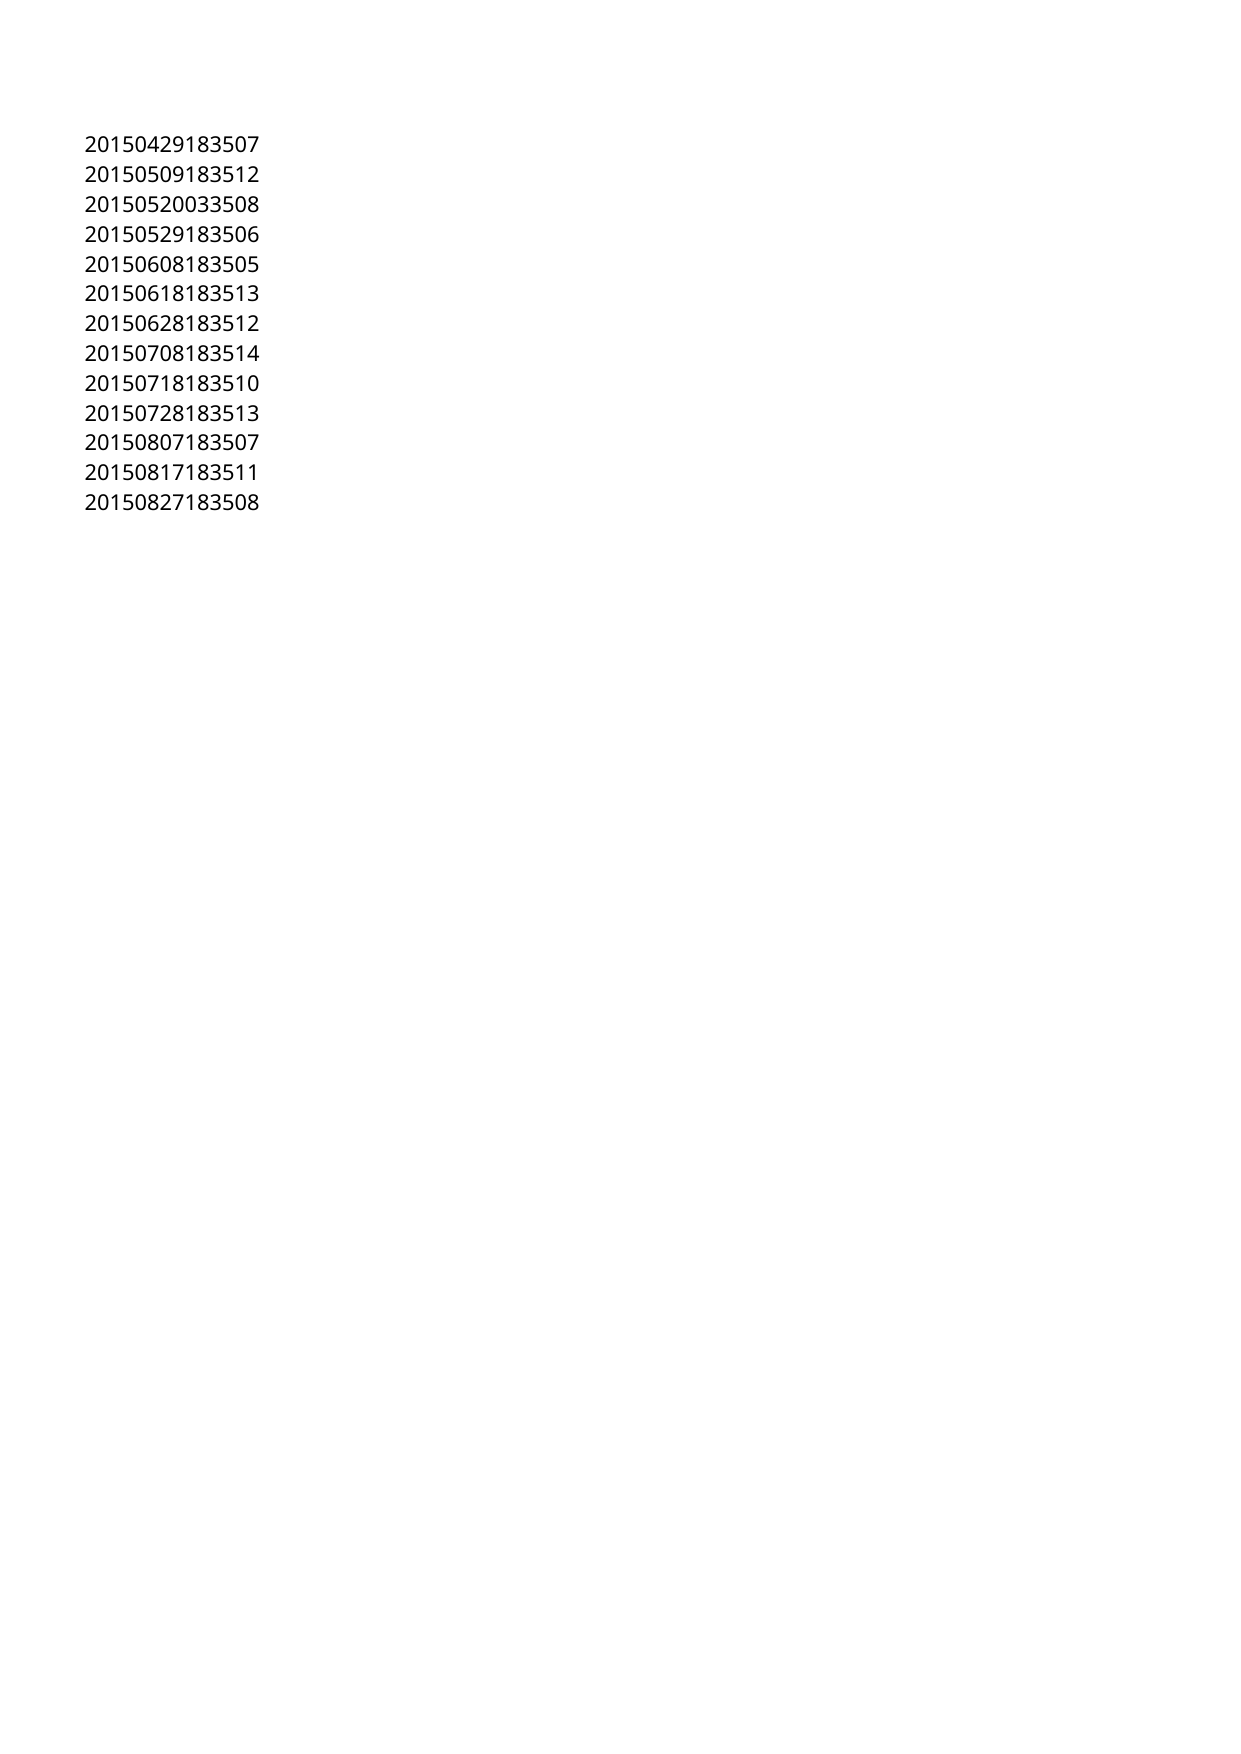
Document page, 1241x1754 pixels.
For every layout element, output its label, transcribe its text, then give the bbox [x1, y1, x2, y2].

text 20150529183506 [84, 219, 1146, 249]
text 20150618183513 [84, 278, 1146, 308]
text 20150708183514 [84, 338, 1146, 368]
text 20150817183511 [84, 457, 1146, 487]
text 20150827183508 [84, 487, 1146, 517]
text 20150520033508 [84, 189, 1146, 219]
text 20150429183507 [84, 129, 1146, 159]
text 20150718183510 [84, 368, 1146, 398]
text 20150807183507 [84, 427, 1146, 457]
text 20150509183512 [84, 159, 1146, 189]
text 20150728183513 [84, 398, 1146, 427]
text 20150608183505 [84, 249, 1146, 278]
text 20150628183512 [84, 308, 1146, 338]
